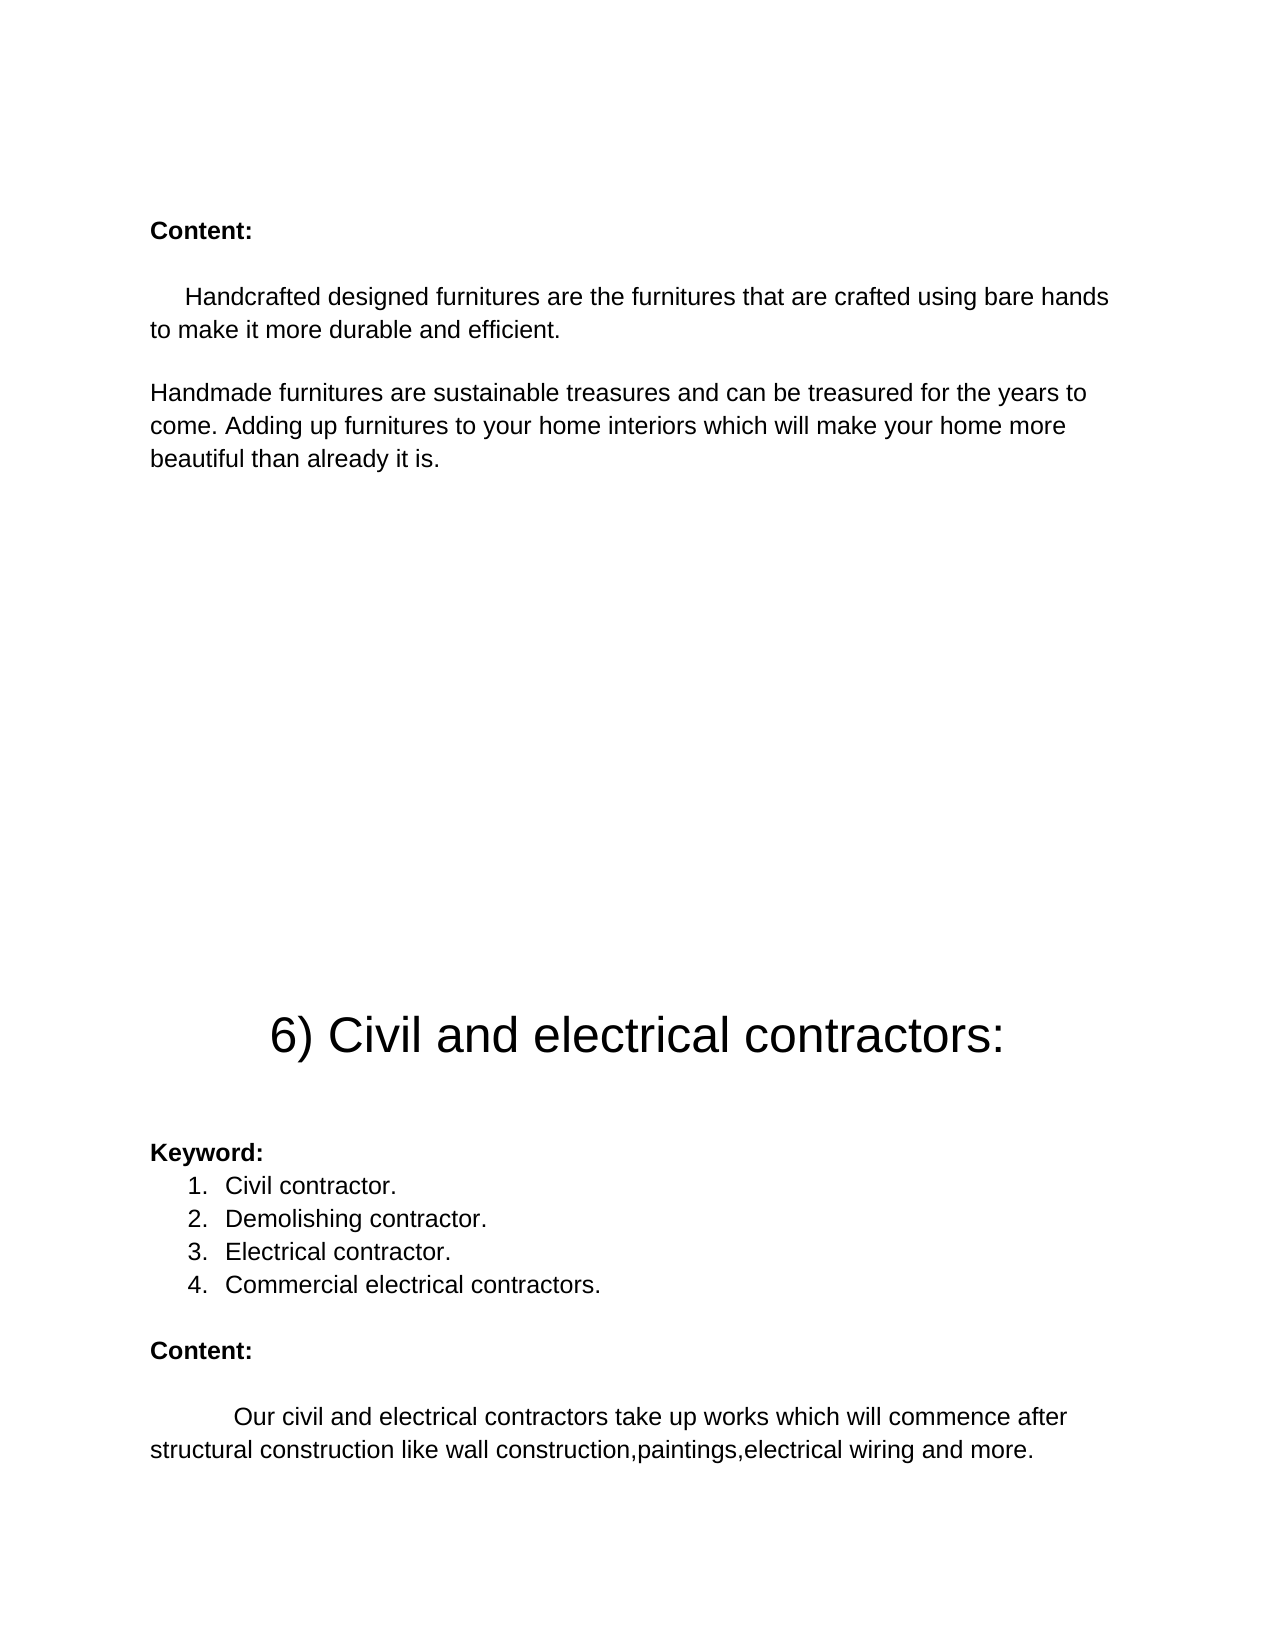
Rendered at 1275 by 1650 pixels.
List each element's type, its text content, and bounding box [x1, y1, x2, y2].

text Content: [150, 1336, 1125, 1365]
text 6) Civil and electrical contractors: [150, 1006, 1125, 1063]
text Content: [150, 216, 1125, 245]
text Handmade furnitures are sustainable treasures and can be treasured for the years to come. Adding up furnitures to your home interiors which will make your home more beautiful than already it is. [150, 378, 1125, 473]
list Commercial electrical contractors. [187, 1270, 1125, 1299]
text Our civil and electrical contractors take up works which will commence after structural construction like wall construction,paintings,electrical wiring and more. [150, 1402, 1125, 1464]
text Handcrafted designed furnitures are the furnitures that are crafted using bare hands to make it more durable and efficient. [150, 282, 1125, 344]
list Demolishing contractor. [187, 1204, 1125, 1233]
list Electrical contractor. [187, 1237, 1125, 1266]
list Civil contractor. [187, 1171, 1125, 1199]
text Keyword: [150, 1138, 1125, 1167]
